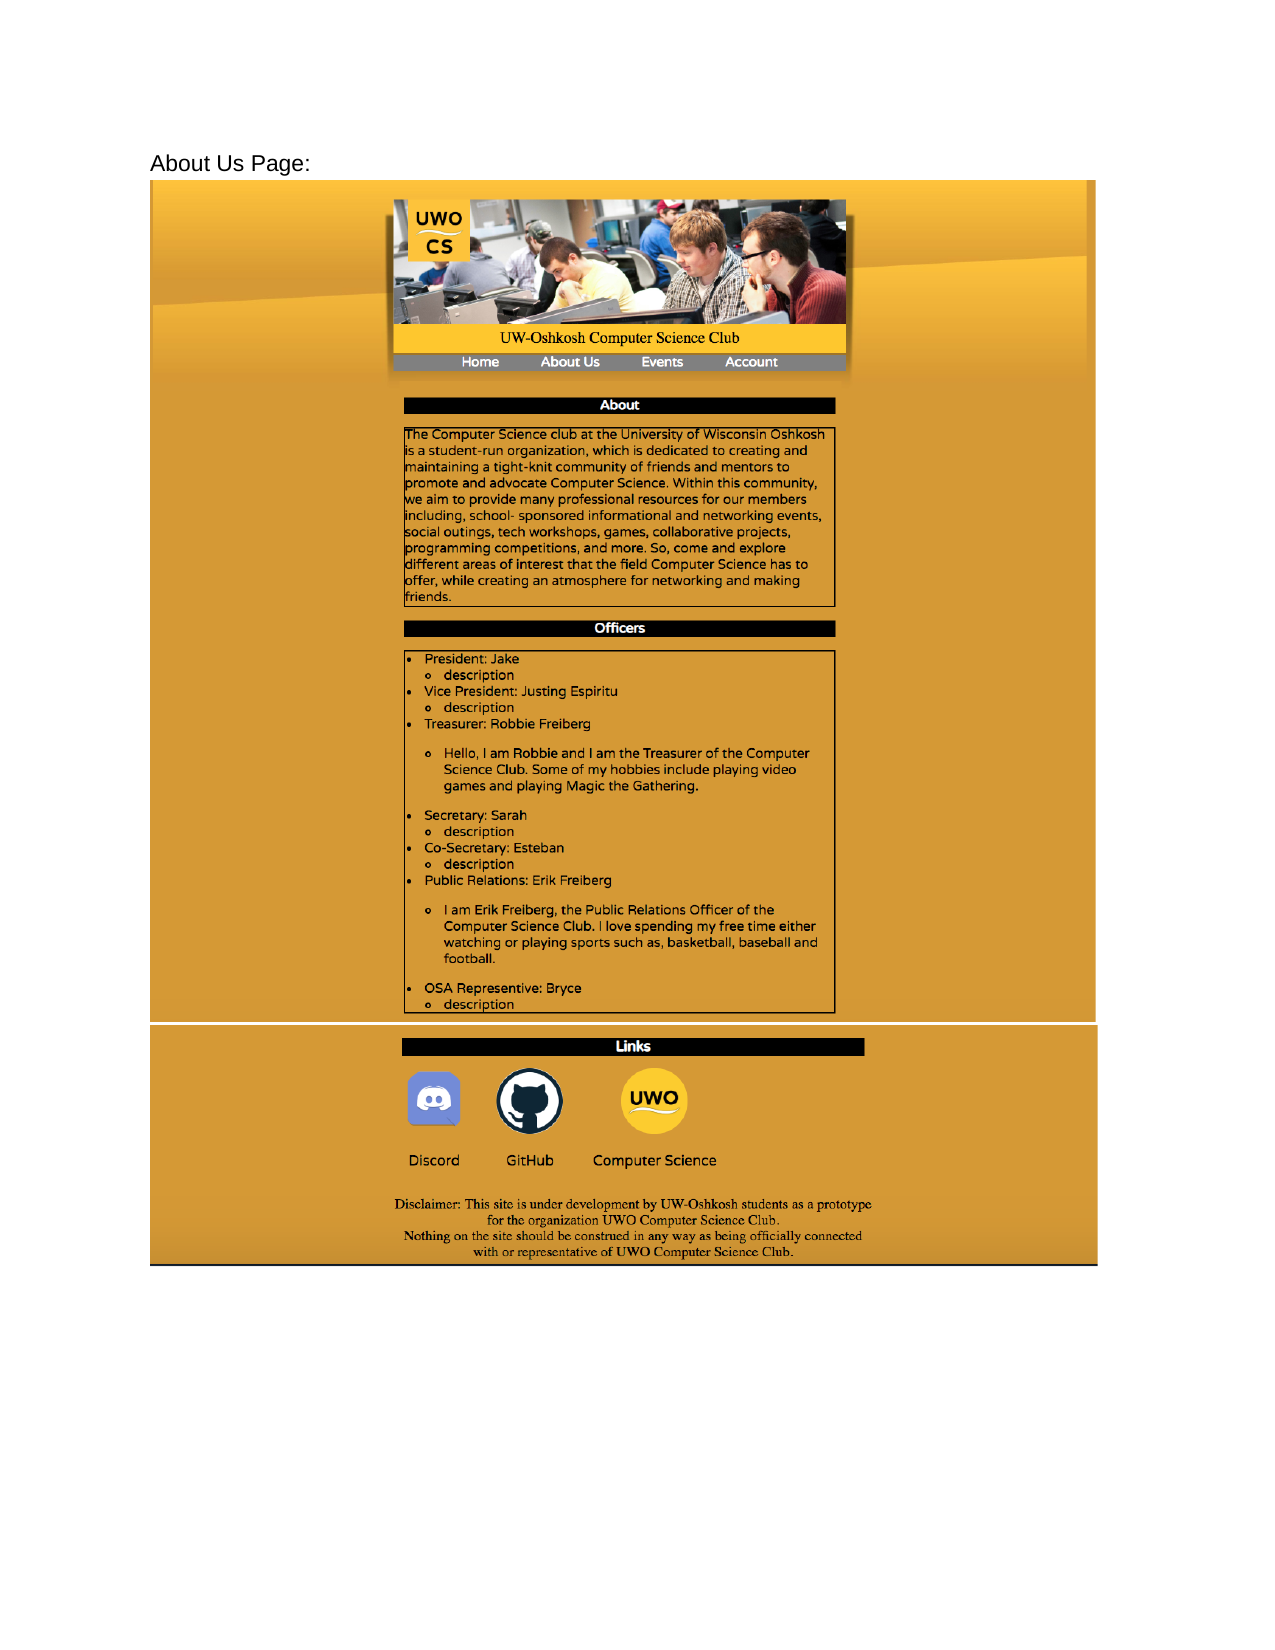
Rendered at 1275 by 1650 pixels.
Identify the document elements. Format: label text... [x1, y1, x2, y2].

picture [150, 180, 1096, 1022]
picture [150, 1025, 1098, 1267]
